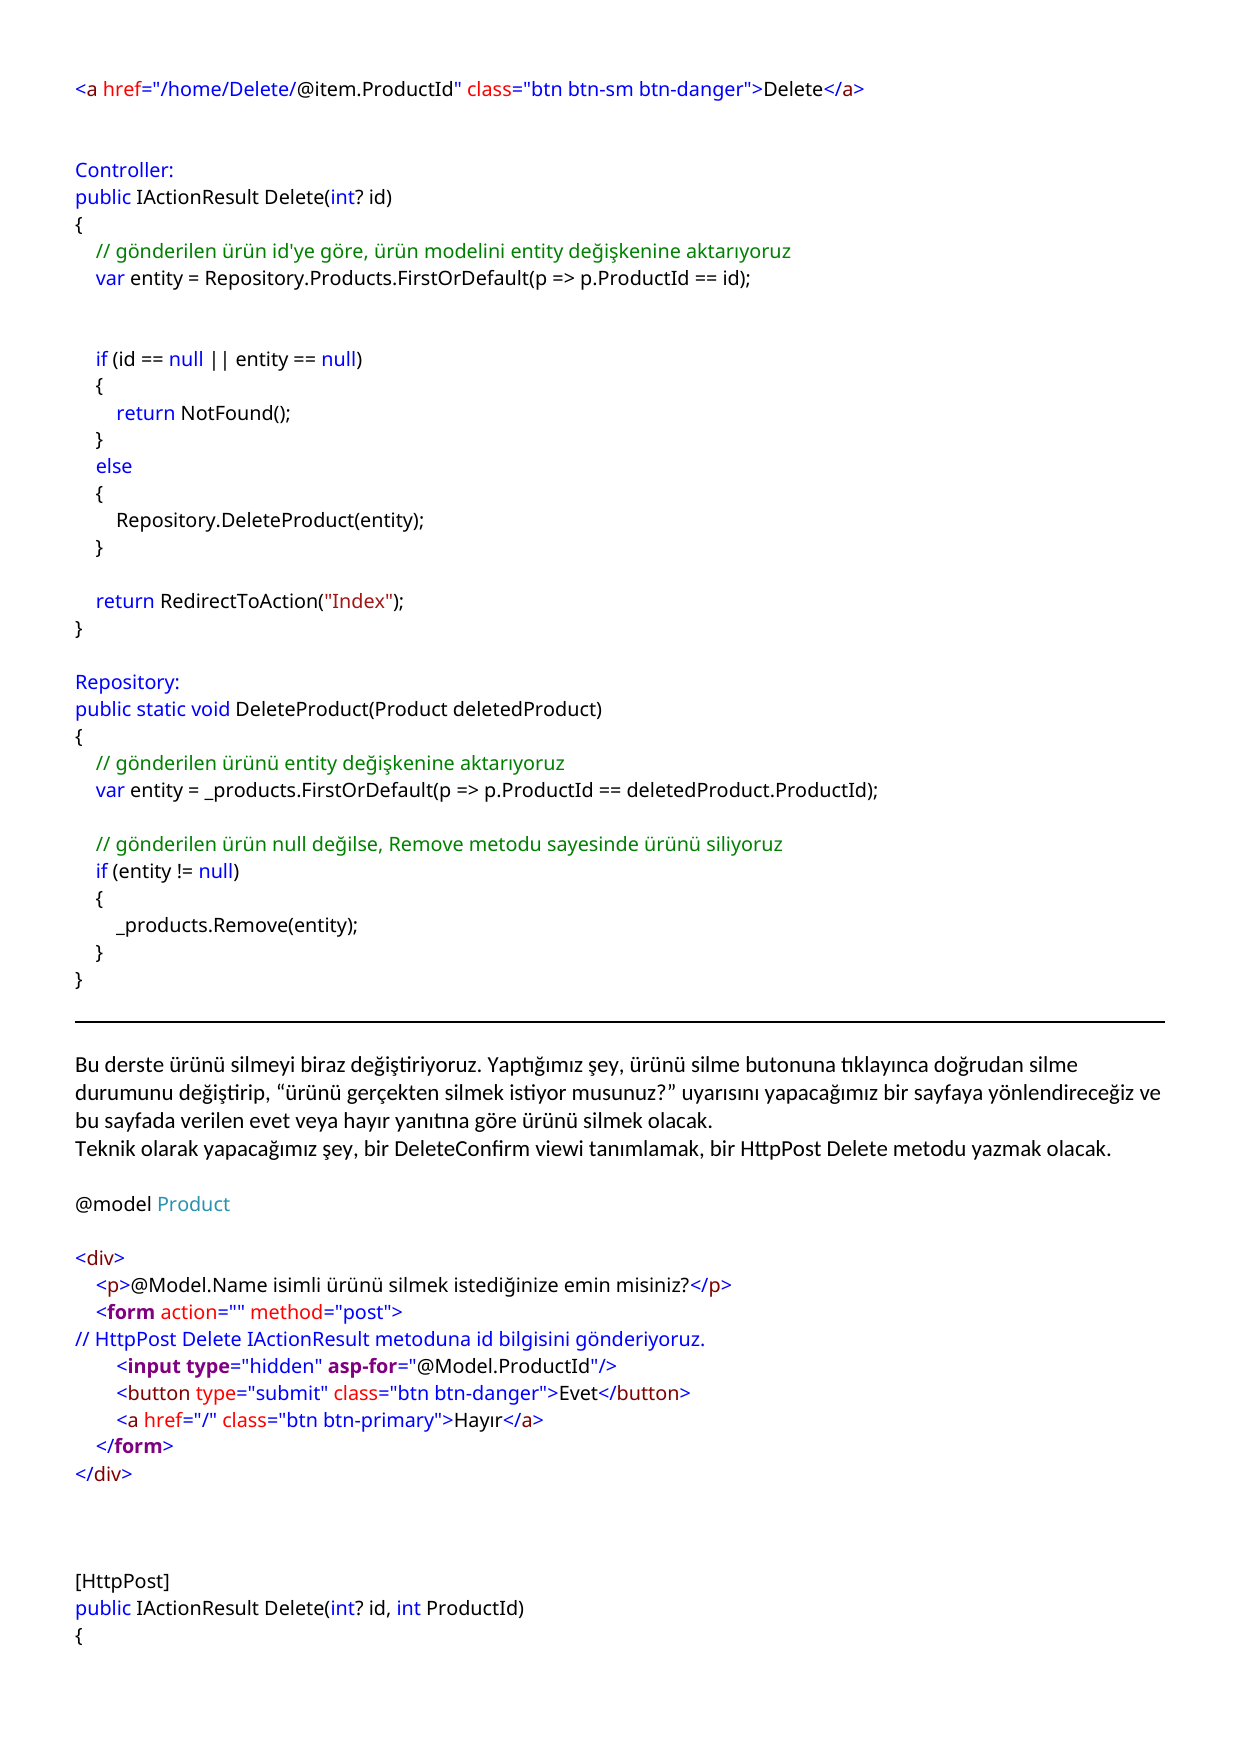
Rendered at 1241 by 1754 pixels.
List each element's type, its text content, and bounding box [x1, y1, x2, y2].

text Bu derste ürünü silmeyi biraz değiştiriyoruz. Yaptığımız şey, ürünü silme butonuna tıklayınca doğrudan silme durumunu değiştirip, “ürünü gerçekten silmek istiyor musunuz?” uyarısını yapacağımız bir sayfaya yönlendireceğiz ve bu sayfada verilen evet veya hayır yanıtına göre ürünü silmek olacak. [75, 1050, 1165, 1134]
text // HttpPost Delete IActionResult metoduna id bilgisini gönderiyoruz. [75, 1325, 1165, 1352]
text <div> [75, 1244, 1165, 1271]
text { [75, 722, 1165, 749]
text Teknik olarak yapacağımız şey, bir DeleteConfirm viewi tanımlamak, bir HttpPost Delete metodu yazmak olacak. [75, 1134, 1165, 1162]
text <button type="submit" class="btn btn-danger">Evet</button> [75, 1379, 1165, 1406]
text } [75, 965, 1165, 992]
text // gönderilen ürün id'ye göre, ürün modelini entity değişkenine aktarıyoruz [75, 237, 1165, 264]
text @model Product [75, 1190, 1165, 1217]
text <a href="/home/Delete/@item.ProductId" class="btn btn-sm btn-danger">Delete</a> [75, 75, 1165, 102]
text { [75, 372, 1165, 399]
text public IActionResult Delete(int? id, int ProductId) [75, 1595, 1165, 1622]
text { [75, 480, 1165, 507]
text <p>@Model.Name isimli ürünü silmek istediğinize emin misiniz?</p> [75, 1271, 1165, 1298]
text <a href="/" class="btn btn-primary">Hayır</a> [75, 1406, 1165, 1433]
text var entity = Repository.Products.FirstOrDefault(p => p.ProductId == id); [75, 264, 1165, 291]
text { [75, 1622, 1165, 1649]
text </div> [75, 1460, 1165, 1487]
text // gönderilen ürünü entity değişkenine aktarıyoruz [75, 749, 1165, 776]
text _products.Remove(entity); [75, 911, 1165, 938]
text return RedirectToAction("Index"); [75, 588, 1165, 614]
text // gönderilen ürün null değilse, Remove metodu sayesinde ürünü siliyoruz [75, 830, 1165, 857]
text return NotFound(); [75, 399, 1165, 426]
text } [75, 534, 1165, 561]
text if (entity != null) [75, 857, 1165, 884]
text { [75, 884, 1165, 911]
text var entity = _products.FirstOrDefault(p => p.ProductId == deletedProduct.ProductId); [75, 776, 1165, 803]
text { [75, 210, 1165, 237]
text } [75, 938, 1165, 965]
text if (id == null || entity == null) [75, 345, 1165, 372]
text } [75, 426, 1165, 453]
text Repository.DeleteProduct(entity); [75, 507, 1165, 534]
text } [75, 614, 1165, 642]
text <form action="" method="post"> [75, 1298, 1165, 1325]
text public static void DeleteProduct(Product deletedProduct) [75, 696, 1165, 722]
text public IActionResult Delete(int? id) [75, 183, 1165, 210]
text <input type="hidden" asp-for="@Model.ProductId"/> [75, 1352, 1165, 1379]
text Repository: [75, 668, 1165, 696]
text </form> [75, 1433, 1165, 1460]
text [HttpPost] [75, 1568, 1165, 1595]
text Controller: [75, 156, 1165, 183]
text else [75, 453, 1165, 480]
